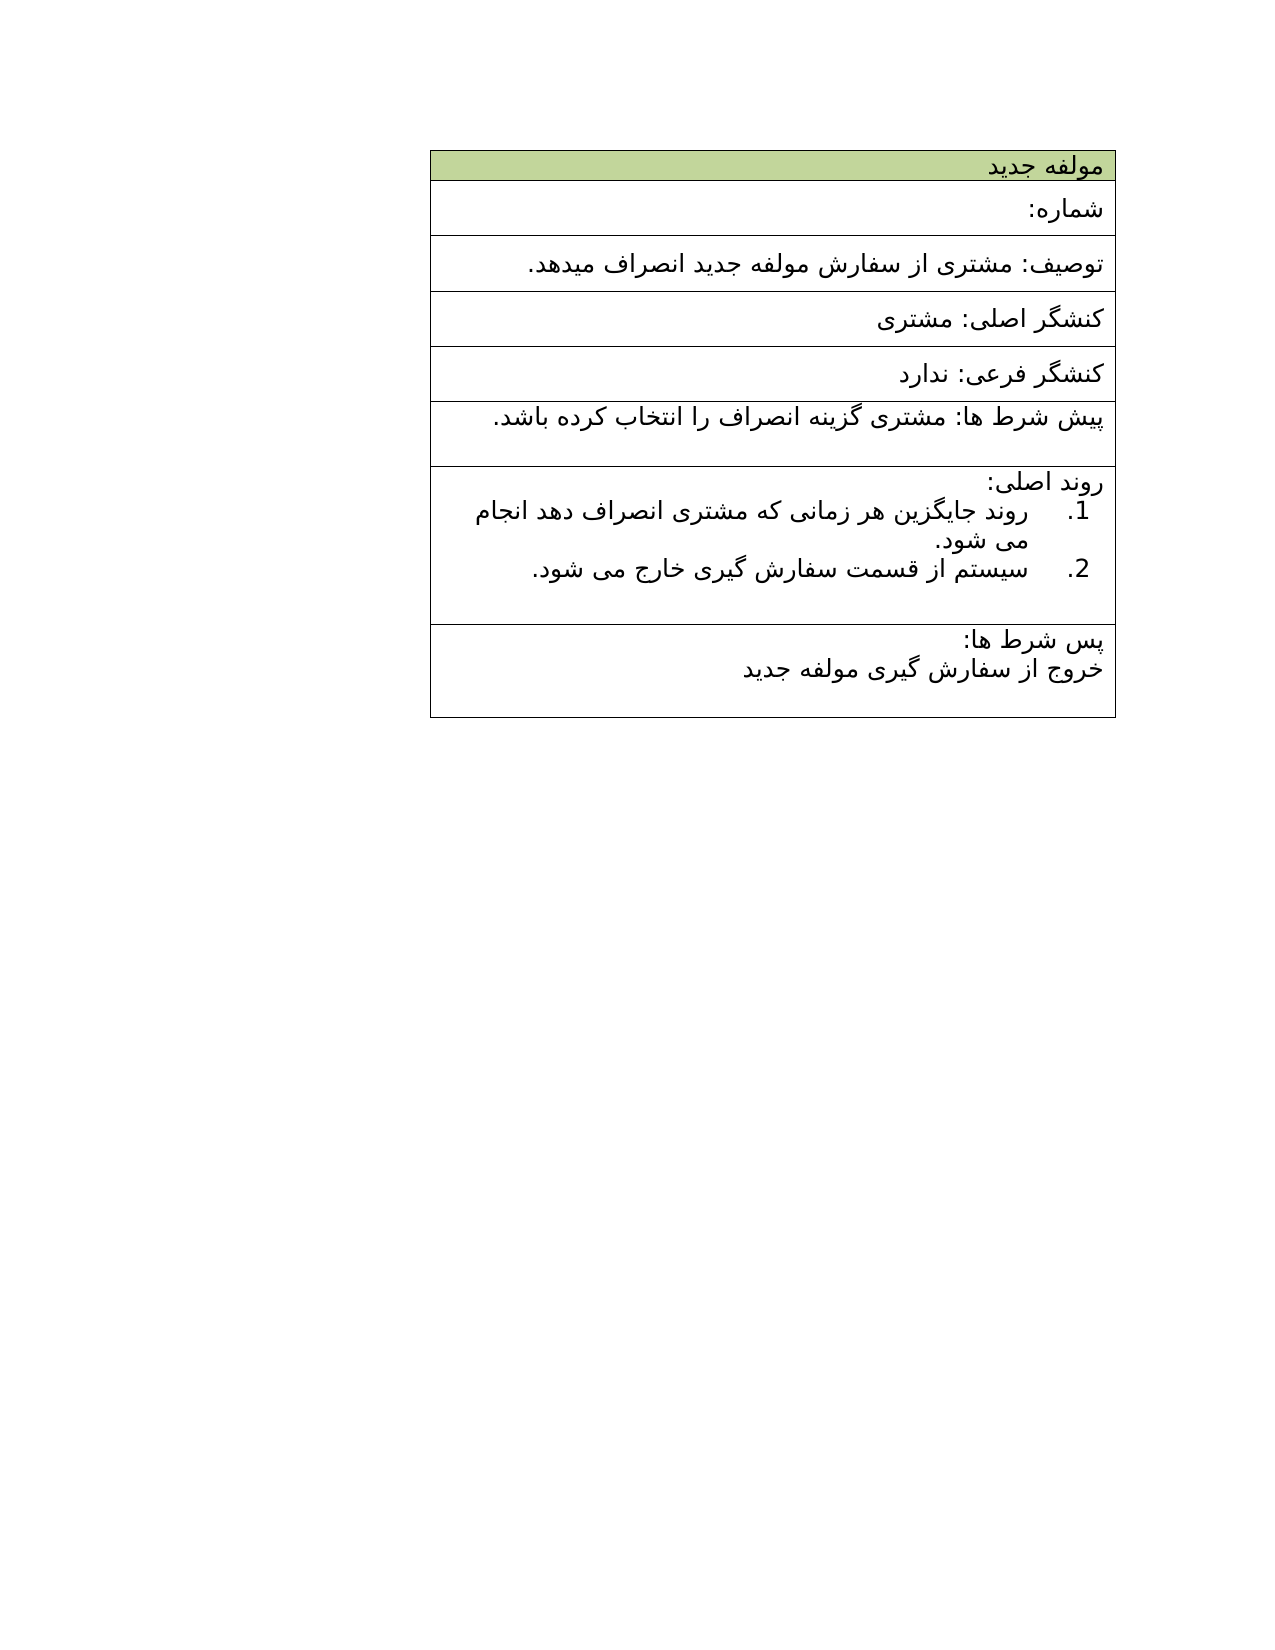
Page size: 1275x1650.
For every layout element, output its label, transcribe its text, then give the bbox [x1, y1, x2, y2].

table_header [431, 151, 1115, 180]
table_cell کنشگر فرعی: ندارد [431, 347, 1115, 401]
table_cell پس شرط ها: خروج از سفارش گیری مولفه جدید [431, 625, 1115, 717]
table_cell شماره: [431, 181, 1115, 235]
table_cell توصیف: مشتری از سفارش مولفه جدید انصراف میدهد. [431, 236, 1115, 291]
table_cell روند اصلی: روند جایگزین هر زمانی که مشتری انصراف دهد انجام می شود. سیستم از قسمت سفارش گیری خارج می شود. [431, 467, 1115, 624]
table_cell پیش شرط ها: مشتری گزینه انصراف را انتخاب کرده باشد. [431, 402, 1115, 466]
table_cell کنشگر اصلی: مشتری [431, 292, 1115, 346]
